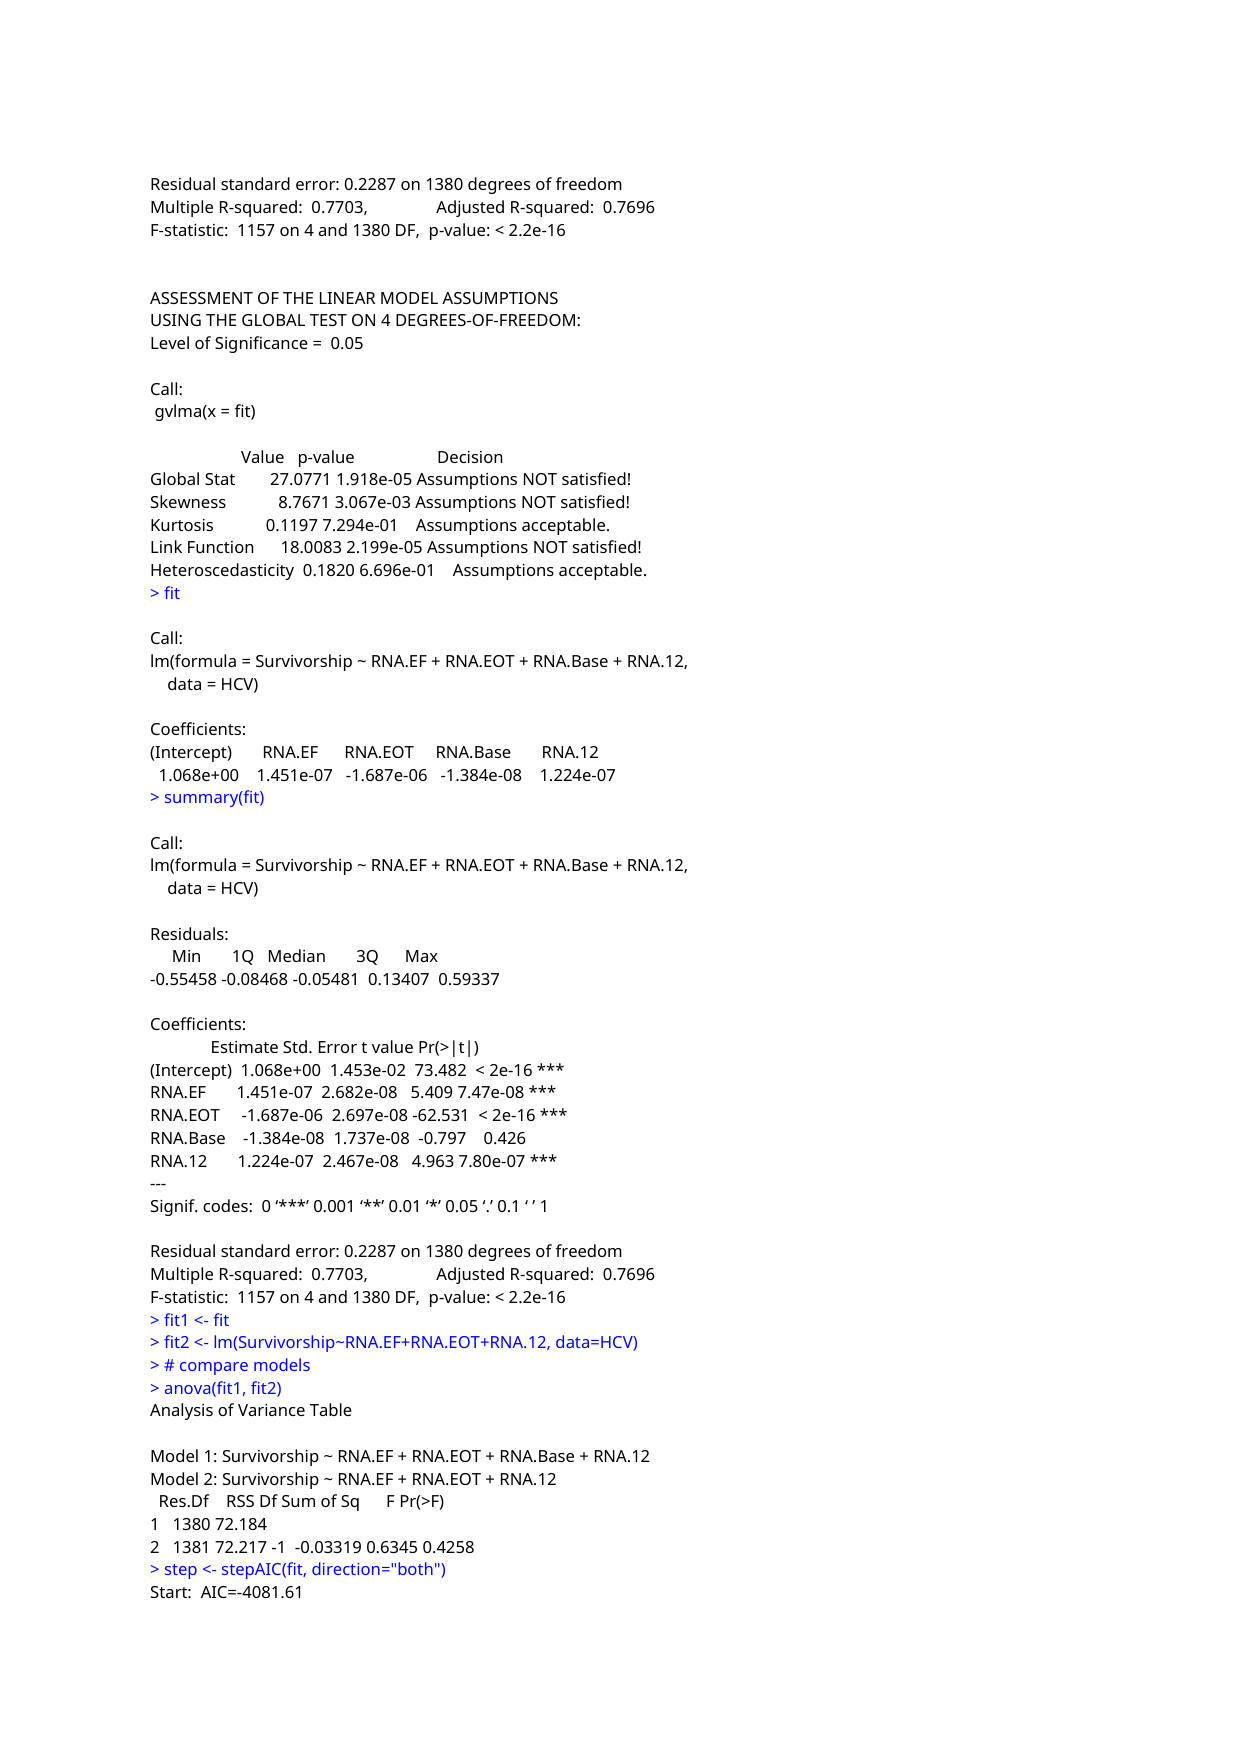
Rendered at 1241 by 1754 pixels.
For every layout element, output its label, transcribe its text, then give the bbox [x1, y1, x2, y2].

text Analysis of Variance Table [150, 1399, 1090, 1422]
text Skewness 8.7671 3.067e-03 Assumptions NOT satisfied! [150, 491, 1090, 513]
text Model 2: Survivorship ~ RNA.EF + RNA.EOT + RNA.12 [150, 1467, 1090, 1490]
text Heteroscedasticity 0.1820 6.696e-01 Assumptions acceptable. [150, 559, 1090, 581]
text USING THE GLOBAL TEST ON 4 DEGREES-OF-FREEDOM: [150, 309, 1090, 332]
text > summary(fit) [150, 786, 1090, 808]
text Min 1Q Median 3Q Max [150, 945, 1090, 967]
text lm(formula = Survivorship ~ RNA.EF + RNA.EOT + RNA.Base + RNA.12, [150, 649, 1090, 672]
text data = HCV) [150, 672, 1090, 695]
text ASSESSMENT OF THE LINEAR MODEL ASSUMPTIONS [150, 286, 1090, 309]
text --- [150, 1172, 1090, 1194]
text Call: [150, 831, 1090, 854]
text RNA.12 1.224e-07 2.467e-08 4.963 7.80e-07 *** [150, 1149, 1090, 1172]
text Link Function 18.0083 2.199e-05 Assumptions NOT satisfied! [150, 536, 1090, 559]
text 1.068e+00 1.451e-07 -1.687e-06 -1.384e-08 1.224e-07 [150, 763, 1090, 786]
text Residuals: [150, 922, 1090, 945]
text Multiple R-squared: 0.7703, Adjusted R-squared: 0.7696 [150, 1263, 1090, 1285]
text -0.55458 -0.08468 -0.05481 0.13407 0.59337 [150, 967, 1090, 990]
text Call: [150, 377, 1090, 400]
text gvlma(x = fit) [150, 400, 1090, 422]
text > # compare models [150, 1353, 1090, 1376]
text Value p-value Decision [150, 445, 1090, 468]
text > fit2 <- lm(Survivorship~RNA.EF+RNA.EOT+RNA.12, data=HCV) [150, 1331, 1090, 1353]
text Residual standard error: 0.2287 on 1380 degrees of freedom [150, 173, 1090, 195]
text Start: AIC=-4081.61 [150, 1581, 1090, 1603]
text Model 1: Survivorship ~ RNA.EF + RNA.EOT + RNA.Base + RNA.12 [150, 1444, 1090, 1467]
text (Intercept) 1.068e+00 1.453e-02 73.482 < 2e-16 *** [150, 1058, 1090, 1081]
text lm(formula = Survivorship ~ RNA.EF + RNA.EOT + RNA.Base + RNA.12, [150, 854, 1090, 877]
text Kurtosis 0.1197 7.294e-01 Assumptions acceptable. [150, 513, 1090, 536]
text data = HCV) [150, 877, 1090, 899]
text > fit1 <- fit [150, 1308, 1090, 1331]
text Residual standard error: 0.2287 on 1380 degrees of freedom [150, 1240, 1090, 1263]
text 2 1381 72.217 -1 -0.03319 0.6345 0.4258 [150, 1535, 1090, 1558]
text Signif. codes: 0 ‘***’ 0.001 ‘**’ 0.01 ‘*’ 0.05 ‘.’ 0.1 ‘ ’ 1 [150, 1194, 1090, 1217]
text 1 1380 72.184 [150, 1512, 1090, 1535]
text > step <- stepAIC(fit, direction="both") [150, 1558, 1090, 1581]
text Global Stat 27.0771 1.918e-05 Assumptions NOT satisfied! [150, 468, 1090, 491]
text Call: [150, 627, 1090, 649]
text Coefficients: [150, 718, 1090, 740]
text RNA.EOT -1.687e-06 2.697e-08 -62.531 < 2e-16 *** [150, 1104, 1090, 1126]
text > fit [150, 581, 1090, 604]
text Coefficients: [150, 1013, 1090, 1036]
text Multiple R-squared: 0.7703, Adjusted R-squared: 0.7696 [150, 195, 1090, 218]
text RNA.EF 1.451e-07 2.682e-08 5.409 7.47e-08 *** [150, 1081, 1090, 1104]
text Res.Df RSS Df Sum of Sq F Pr(>F) [150, 1490, 1090, 1512]
text Level of Significance = 0.05 [150, 332, 1090, 354]
text Estimate Std. Error t value Pr(>|t|) [150, 1036, 1090, 1058]
text RNA.Base -1.384e-08 1.737e-08 -0.797 0.426 [150, 1126, 1090, 1149]
text F-statistic: 1157 on 4 and 1380 DF, p-value: < 2.2e-16 [150, 1285, 1090, 1308]
text (Intercept) RNA.EF RNA.EOT RNA.Base RNA.12 [150, 740, 1090, 763]
text F-statistic: 1157 on 4 and 1380 DF, p-value: < 2.2e-16 [150, 218, 1090, 241]
text > anova(fit1, fit2) [150, 1376, 1090, 1399]
